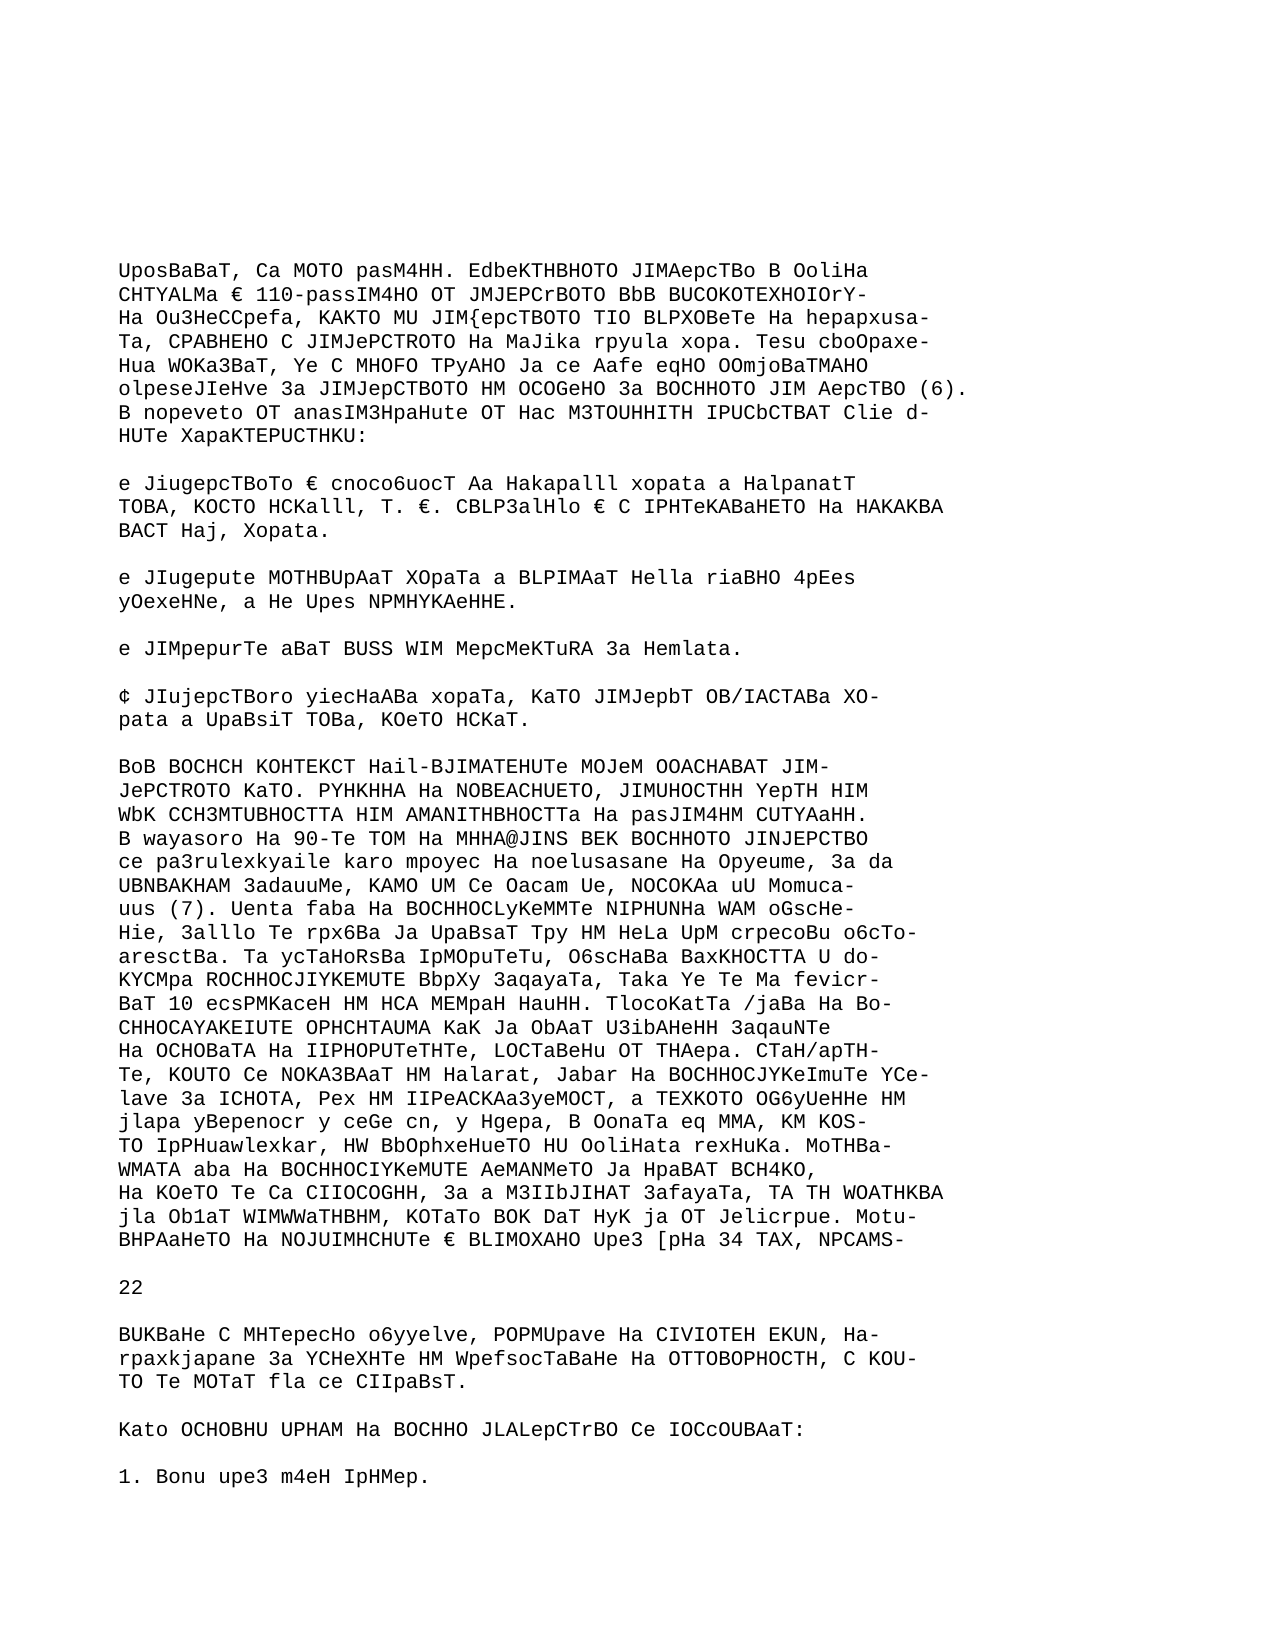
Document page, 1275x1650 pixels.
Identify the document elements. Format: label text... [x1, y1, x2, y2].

text Ha OCHOBaTA Ha IIPHOPUTeTHTe, LOCTaBeHu OT THAepa. CTaH/apTH- [118, 1040, 1157, 1064]
text e JiugepcTBoTo € cnoco6uocT Aa Hakapalll xopata a HalpanatT [118, 473, 1157, 496]
text WbK CCH3MTUBHOCTTA HIM AMANITHBHOCTTa Ha pasJIM4HM CUTYAaHH. [118, 804, 1157, 827]
text Te, KOUTO Ce NOKA3BAaT HM Halarat, Jabar Ha BOCHHOCJYKeImuTe YCe- [118, 1064, 1157, 1088]
text jlapa yBepenocr y ceGe cn, y Hgepa, B OonaTa eq MMA, KM KOS- [118, 1111, 1157, 1135]
text jla Ob1aT WIMWWaTHBHM, KOTaTo BOK DaT HyK ja OT Jelicrpue. Motu- [118, 1206, 1157, 1229]
text e JIugepute MOTHBUpAaT XOpaTa a BLPIMAaT Hella riaBHO 4pEes [118, 567, 1157, 591]
text WMATA aba Ha BOCHHOCIYKeMUTE AeMANMeTO Ja HpaBAT BCH4KO, [118, 1158, 1157, 1182]
text TO Te MOTaT fla ce CIIpaBsT. [118, 1371, 1157, 1395]
text TO IpPHuawlexkar, HW BbOphxeHueTO HU OoliHata rexHuKa. MoTHBa- [118, 1135, 1157, 1158]
text BaT 10 ecsPMKaceH HM HCA MEMpaH HauHH. TlocoKatTa /jaBa Ha Bo- [118, 993, 1157, 1017]
text lave 3a ICHOTA, Pex HM IIPeACKAa3yeMOCT, a TEXKOTO OG6yUeHHe HM [118, 1088, 1157, 1111]
text Hua WOKa3BaT, Ye C MHOFO TPyAHO Ja ce Aafe eqHO OOmjoBaTMAHO [118, 354, 1157, 378]
text olpeseJIeHve 3a JIMJepCTBOTO HM OCOGeHO 3a BOCHHOTO JIM AepcTBO (6). [118, 378, 1157, 402]
text JePCTROTO KaTO. PYHKHHA Ha NOBEACHUETO, JIMUHOCTHH YepTH HIM [118, 780, 1157, 804]
text 1. Bonu upe3 m4eH IpHMep. [118, 1466, 1157, 1489]
text BACT Haj, Xopata. [118, 520, 1157, 544]
text CHHOCAYAKEIUTE OPHCHTAUMA KaK Ja ObAaT U3ibAHeHH 3aqauNTe [118, 1017, 1157, 1040]
text uus (7). Uenta faba Ha BOCHHOCLyKeMMTe NIPHUNHa WAM oGscHe- [118, 898, 1157, 922]
text B wayasoro Ha 90-Te TOM Ha MHHA@JINS BEK BOCHHOTO JINJEPCTBO [118, 827, 1157, 851]
text 22 [118, 1277, 1157, 1300]
text Hie, 3alllo Te rpx6Ba Ja UpaBsaT Tpy HM HeLa UpM crpecoBu o6cTo- [118, 922, 1157, 946]
text Ta, CPABHEHO C JIMJePCTROTO Ha MaJika rpyula xopa. Tesu cboOpaxe- [118, 331, 1157, 354]
text pata a UpaBsiT TOBa, KOeTO HCKaT. [118, 709, 1157, 733]
text HUTe XapaKTEPUCTHKU: [118, 426, 1157, 449]
text yOexeHNe, a He Upes NPMHYKAeHHE. [118, 591, 1157, 615]
text BHPAaHeTO Ha NOJUIMHCHUTe € BLIMOXAHO Upe3 [pHa 34 TAX, NPCAMS- [118, 1229, 1157, 1253]
text BoB BOCHCH KOHTEKCT Hail-BJIMATEHUTe MOJeM OOACHABAT JIM- [118, 757, 1157, 780]
text Kato OCHOBHU UPHAM Ha BOCHHO JLALepCTrBO Ce IOCcOUBAaT: [118, 1419, 1157, 1442]
text B nopeveto OT anasIM3HpaHute OT Hac M3TOUHHITH IPUCbCTBAT Clie d- [118, 402, 1157, 426]
text Ha Ou3HeCCpefa, KAKTO MU JIM{epcTBOTO TIO BLPXOBeTe Ha hepapxusa- [118, 307, 1157, 331]
text Ha KOeTO Te Ca CIIOCOGHH, 3a a M3IIbJIHAT 3afayaTa, TA TH WOATHKBA [118, 1182, 1157, 1206]
text ¢ JIujepcTBoro yiecHaABa xopaTa, KaTO JIMJepbT OB/IACTABa XO- [118, 686, 1157, 709]
text TOBA, KOCTO HCKalll, T. €. CBLP3alHlo € C IPHTeKABaHETO Ha HAKAKBA [118, 496, 1157, 520]
text aresctBa. Ta ycTaHoRsBa IpMOpuTeTu, O6scHaBa BaxKHOCTTA U do- [118, 946, 1157, 969]
text UposBaBaT, Ca MOTO pasM4HH. EdbeKTHBHOTO JIMAepcTBo B OoliHa [118, 260, 1157, 284]
text BUKBaHe C MHTepecHo o6yyelve, POPMUpave Ha CIVIOTEH EKUN, Ha- [118, 1324, 1157, 1348]
text rpaxkjapane 3a YCHeXHTe HM WpefsocTaBaHe Ha OTTOBOPHOCTH, C KOU- [118, 1348, 1157, 1371]
text ce pa3rulexkyaile karo mpoyec Ha noelusasane Ha Opyeume, 3a da [118, 851, 1157, 875]
text CHTYALMa € 110-passIM4HO OT JMJEPCrBOTO BbB BUCOKOTEXHOIOrY- [118, 284, 1157, 307]
text UBNBAKHAM 3adauuMe, KAMO UM Ce Oacam Ue, NOCOKAa uU Momuca- [118, 875, 1157, 898]
text KYCMpa ROCHHOCJIYKEMUTE BbpXy 3aqayaTa, Taka Ye Te Ma fevicr- [118, 969, 1157, 993]
text e JIMpepurTe aBaT BUSS WIM MepcMeKTuRA 3a Hemlata. [118, 638, 1157, 662]
